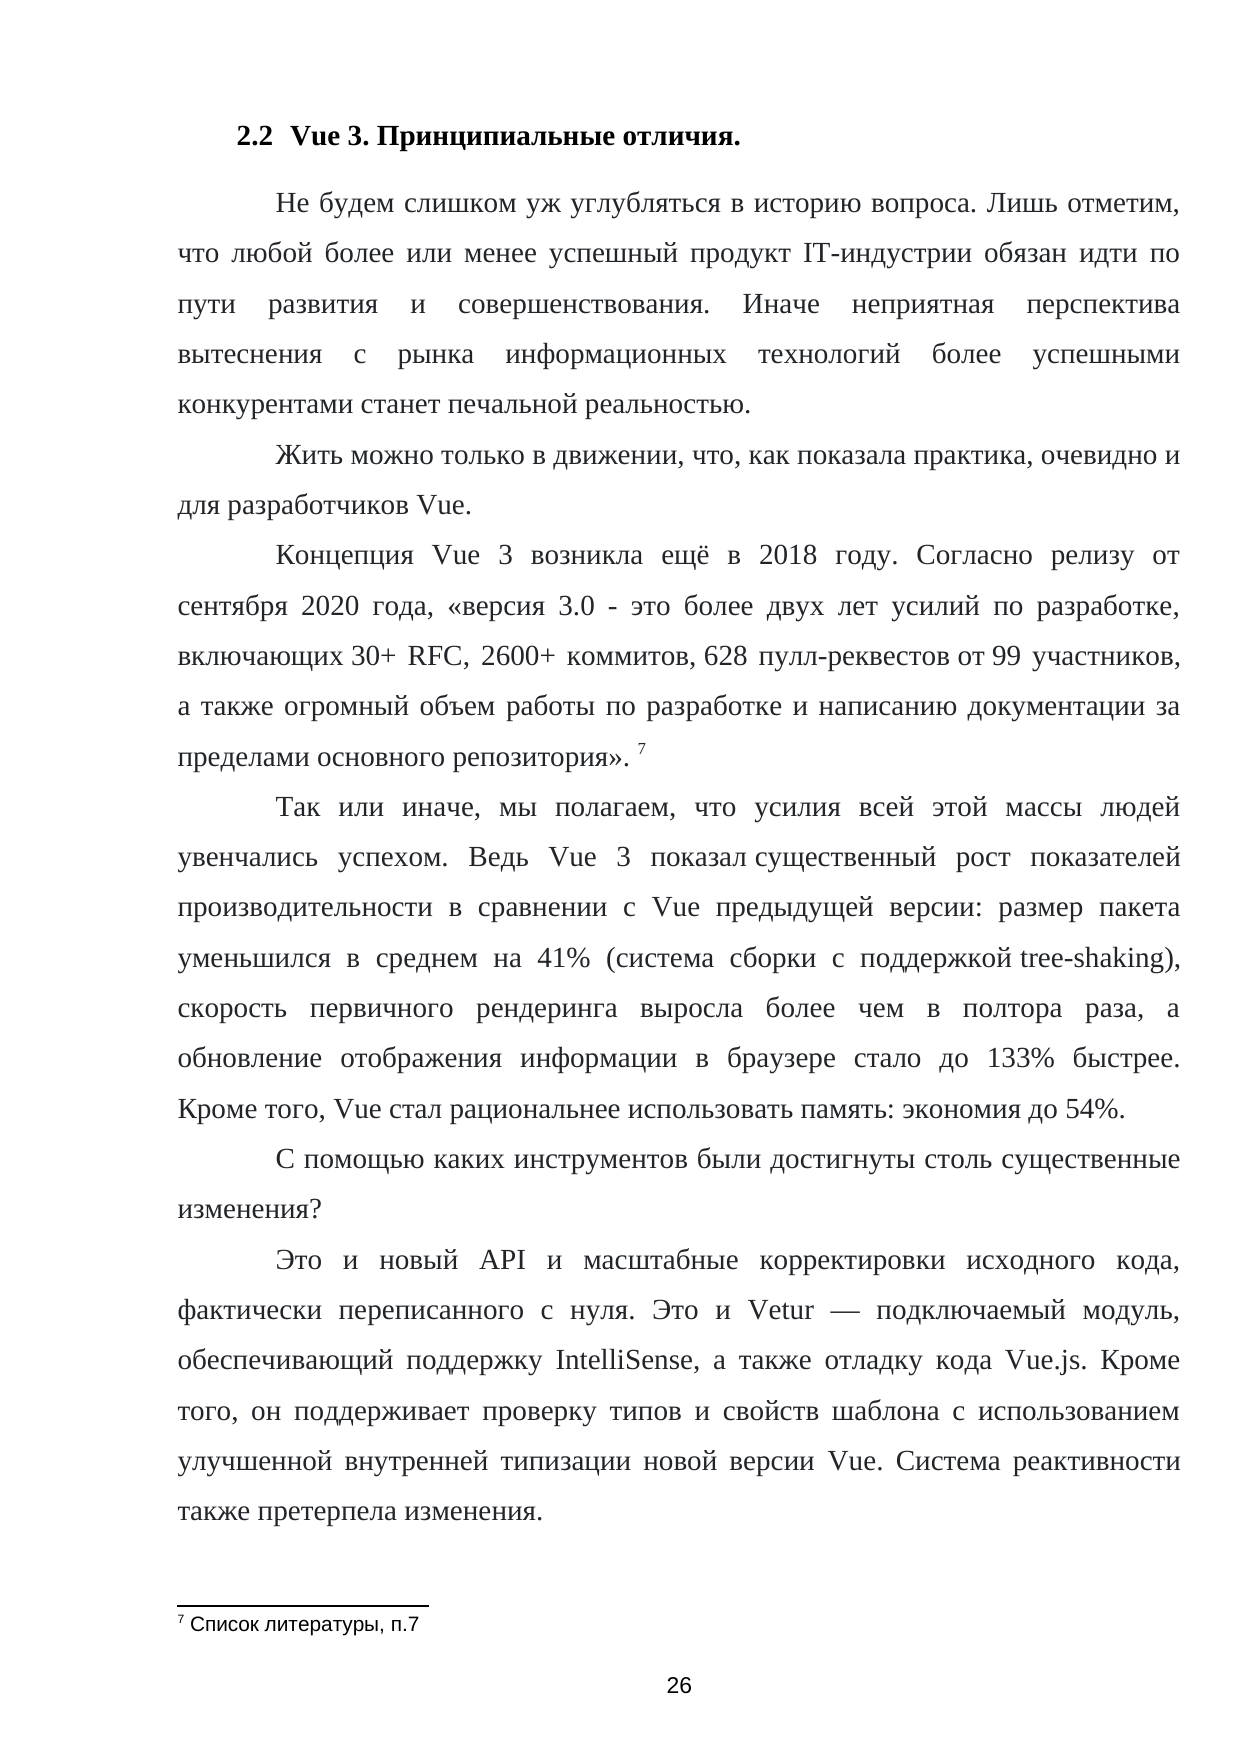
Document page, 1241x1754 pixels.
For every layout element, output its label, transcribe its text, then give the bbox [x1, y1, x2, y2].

list С помощью каких инструментов были достигнуты столь существенные изменения? [177, 1141, 1181, 1225]
list Не будем слишком уж углубляться в историю вопроса. Лишь отметим, что любой более или менее успешный продукт IT-индустрии обязан идти по пути развития и совершенствования. Иначе неприятная перспектива вытеснения с рынка информационных технологий более успешными конкурентами станет печальной реальностью. [177, 185, 1181, 420]
list Это и новый API и масштабные корректировки исходного кода, фактически переписанного с нуля. Это и Vetur — подключаемый модуль, обеспечивающий поддержку IntelliSense, а также отладку кода Vue.js. Кроме того, он поддерживает проверку типов и свойств шаблона с использованием улучшенной внутренней типизации новой версии Vue. Система реактивности также претерпела изменения. [177, 1242, 1181, 1527]
list Концепция Vue 3 возникла ещё в 2018 году. Согласно релизу от сентября 2020 года, «версия 3.0 - это более двух лет усилий по разработке, включающих 30+ RFC, 2600+ коммитов, 628 пулл-реквестов от 99 участников, а также огромный объем работы по разработке и написанию документации за пределами основного репозитория». [177, 537, 1181, 772]
list Vue 3. Принципиальные отличия. [236, 118, 1181, 152]
list Так или иначе, мы полагаем, что усилия всей этой массы людей увенчались успехом. Ведь Vue 3 показал существенный рост показателей производительности в сравнении с Vue предыдущей версии: размер пакета уменьшился в среднем на 41% (система сборки с поддержкой tree-shaking), скорость первичного рендеринга выросла более чем в полтора раза, а обновление отображения информации в браузере стало до 133% быстрее. Кроме того, Vue стал рациональнее использовать память: экономия до 54%. [177, 789, 1181, 1124]
list Жить можно только в движении, что, как показала практика, очевидно и для разработчиков Vue. [177, 437, 1181, 521]
